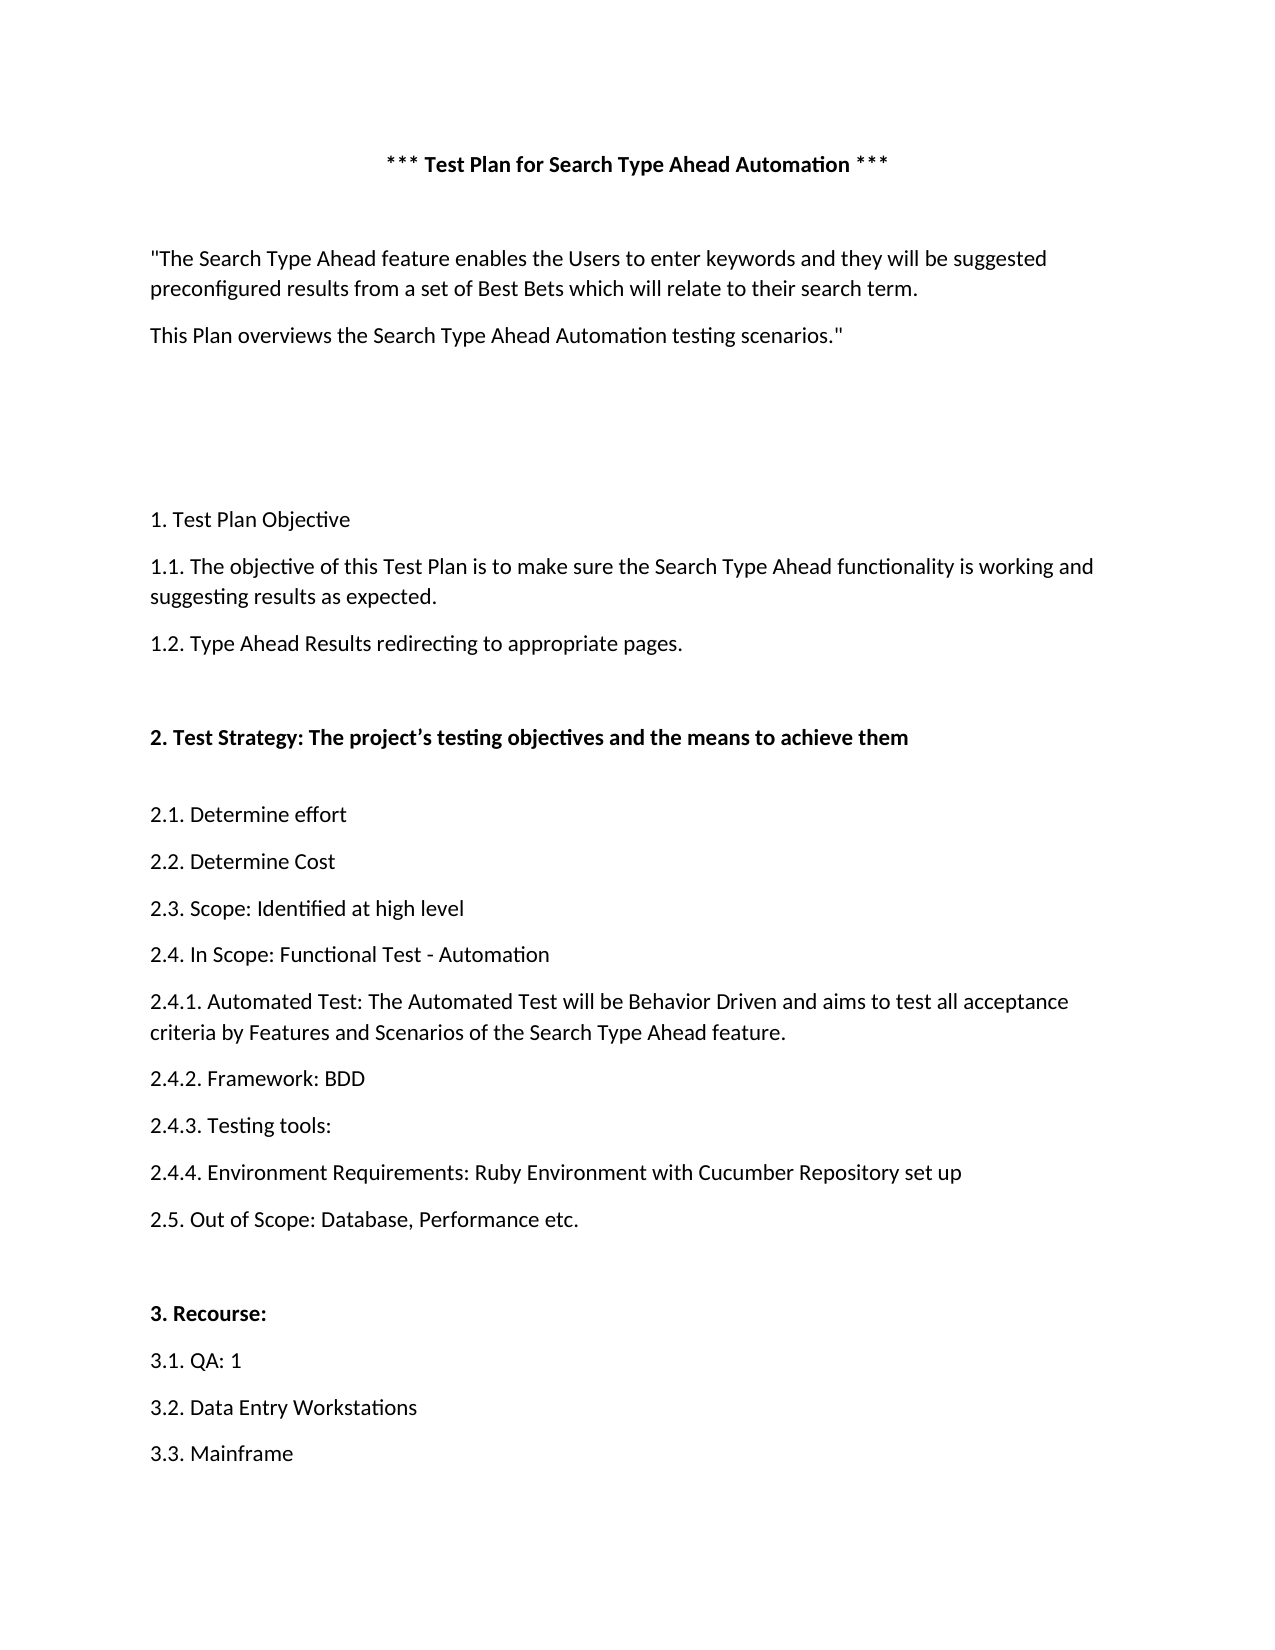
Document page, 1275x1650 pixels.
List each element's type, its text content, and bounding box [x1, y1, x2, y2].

text 2. Test Strategy: The project’s testing objectives and the means to achieve them [150, 723, 1125, 781]
text *** Test Plan for Search Type Ahead Automation *** [150, 150, 1125, 178]
text 2.4.4. Environment Requirements: Ruby Environment with Cucumber Repository set up [150, 1158, 1125, 1186]
text 1.1. The objective of this Test Plan is to make sure the Search Type Ahead functionality is working and suggesting results as expected. [150, 552, 1125, 610]
text 2.4.2. Framework: BDD [150, 1064, 1125, 1093]
text 3.2. Data Entry Workstations [150, 1393, 1125, 1421]
text 2.2. Determine Cost [150, 847, 1125, 875]
text 2.5. Out of Scope: Database, Performance etc. [150, 1205, 1125, 1233]
text This Plan overviews the Search Type Ahead Automation testing scenarios." [150, 321, 1125, 409]
text 3.1. QA: 1 [150, 1346, 1125, 1374]
text 2.4.3. Testing tools: [150, 1111, 1125, 1139]
text 3.3. Mainframe [150, 1439, 1125, 1468]
text 3. Recourse: [150, 1299, 1125, 1327]
text 2.4.1. Automated Test: The Automated Test will be Behavior Driven and aims to test all acceptance criteria by Features and Scenarios of the Search Type Ahead feature. [150, 987, 1125, 1046]
text 2.3. Scope: Identified at high level [150, 894, 1125, 922]
text "The Search Type Ahead feature enables the Users to enter keywords and they will be suggested preconfigured results from a set of Best Bets which will relate to their search term. [150, 244, 1125, 302]
text 2.4. In Scope: Functional Test - Automation [150, 941, 1125, 969]
text 1. Test Plan Objective [150, 505, 1125, 533]
text 2.1. Determine effort [150, 800, 1125, 828]
text 1.2. Type Ahead Results redirecting to appropriate pages. [150, 629, 1125, 657]
